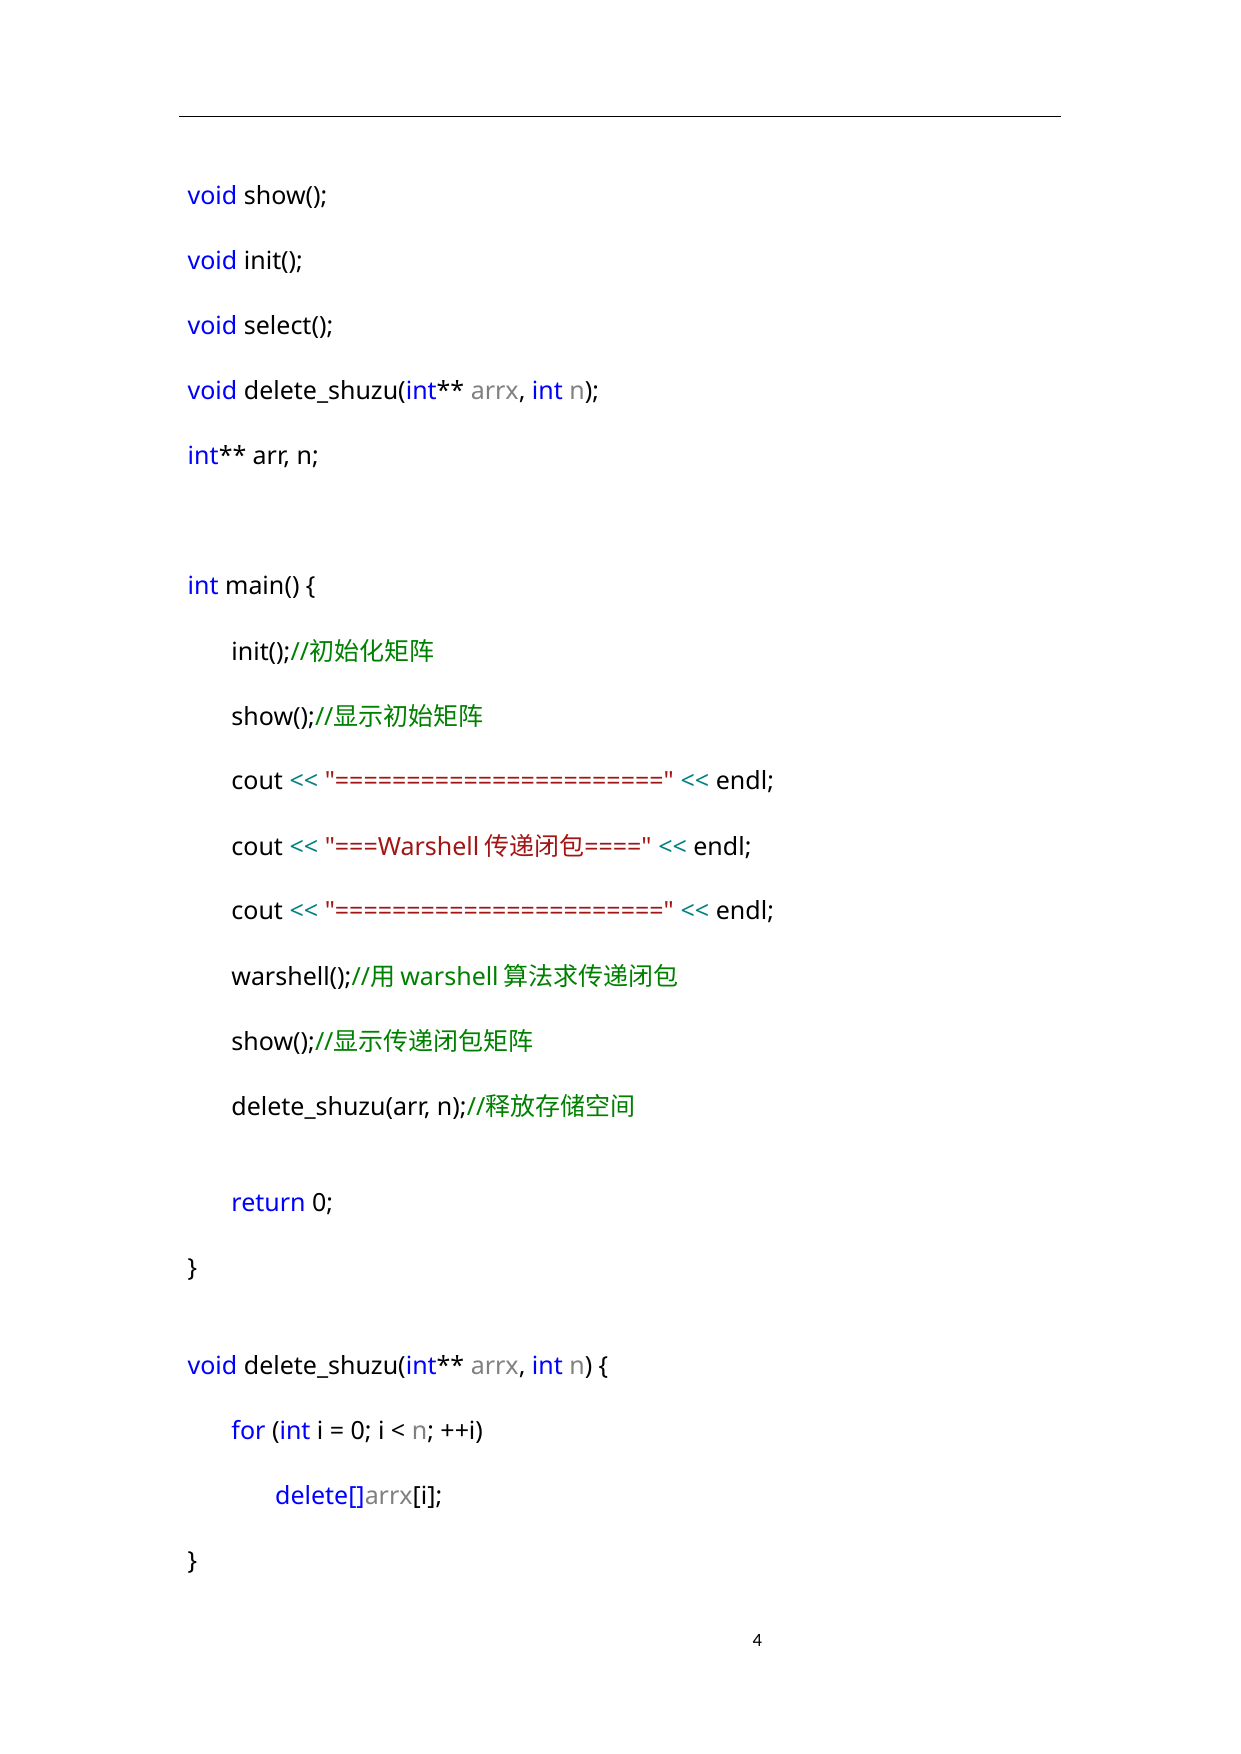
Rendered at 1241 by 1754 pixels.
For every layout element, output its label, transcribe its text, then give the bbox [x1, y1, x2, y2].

text int** arr, n; [187, 422, 1053, 487]
text void delete_shuzu(int** arrx, int n) { [187, 1332, 1053, 1397]
text init();//初始化矩阵 [187, 617, 1053, 682]
text show();//显示初始矩阵 [187, 682, 1053, 747]
text for (int i = 0; i < n; ++i) [187, 1397, 1053, 1462]
text delete_shuzu(arr, n);//释放存储空间 [187, 1072, 1053, 1137]
text void select(); [187, 292, 1053, 357]
text } [187, 1527, 1053, 1592]
text void delete_shuzu(int** arrx, int n); [187, 357, 1053, 422]
text } [187, 1234, 1053, 1299]
text int main() { [187, 552, 1053, 617]
text cout << "===Warshell传递闭包====" << endl; [187, 812, 1053, 877]
text show();//显示传递闭包矩阵 [187, 1007, 1053, 1072]
text warshell();//用warshell算法求传递闭包 [187, 942, 1053, 1007]
text delete[]arrx[i]; [187, 1462, 1053, 1527]
text return 0; [187, 1169, 1053, 1234]
text void init(); [187, 227, 1053, 292]
text cout << "=======================" << endl; [187, 877, 1053, 942]
text void show(); [187, 162, 1053, 227]
text cout << "=======================" << endl; [187, 747, 1053, 812]
